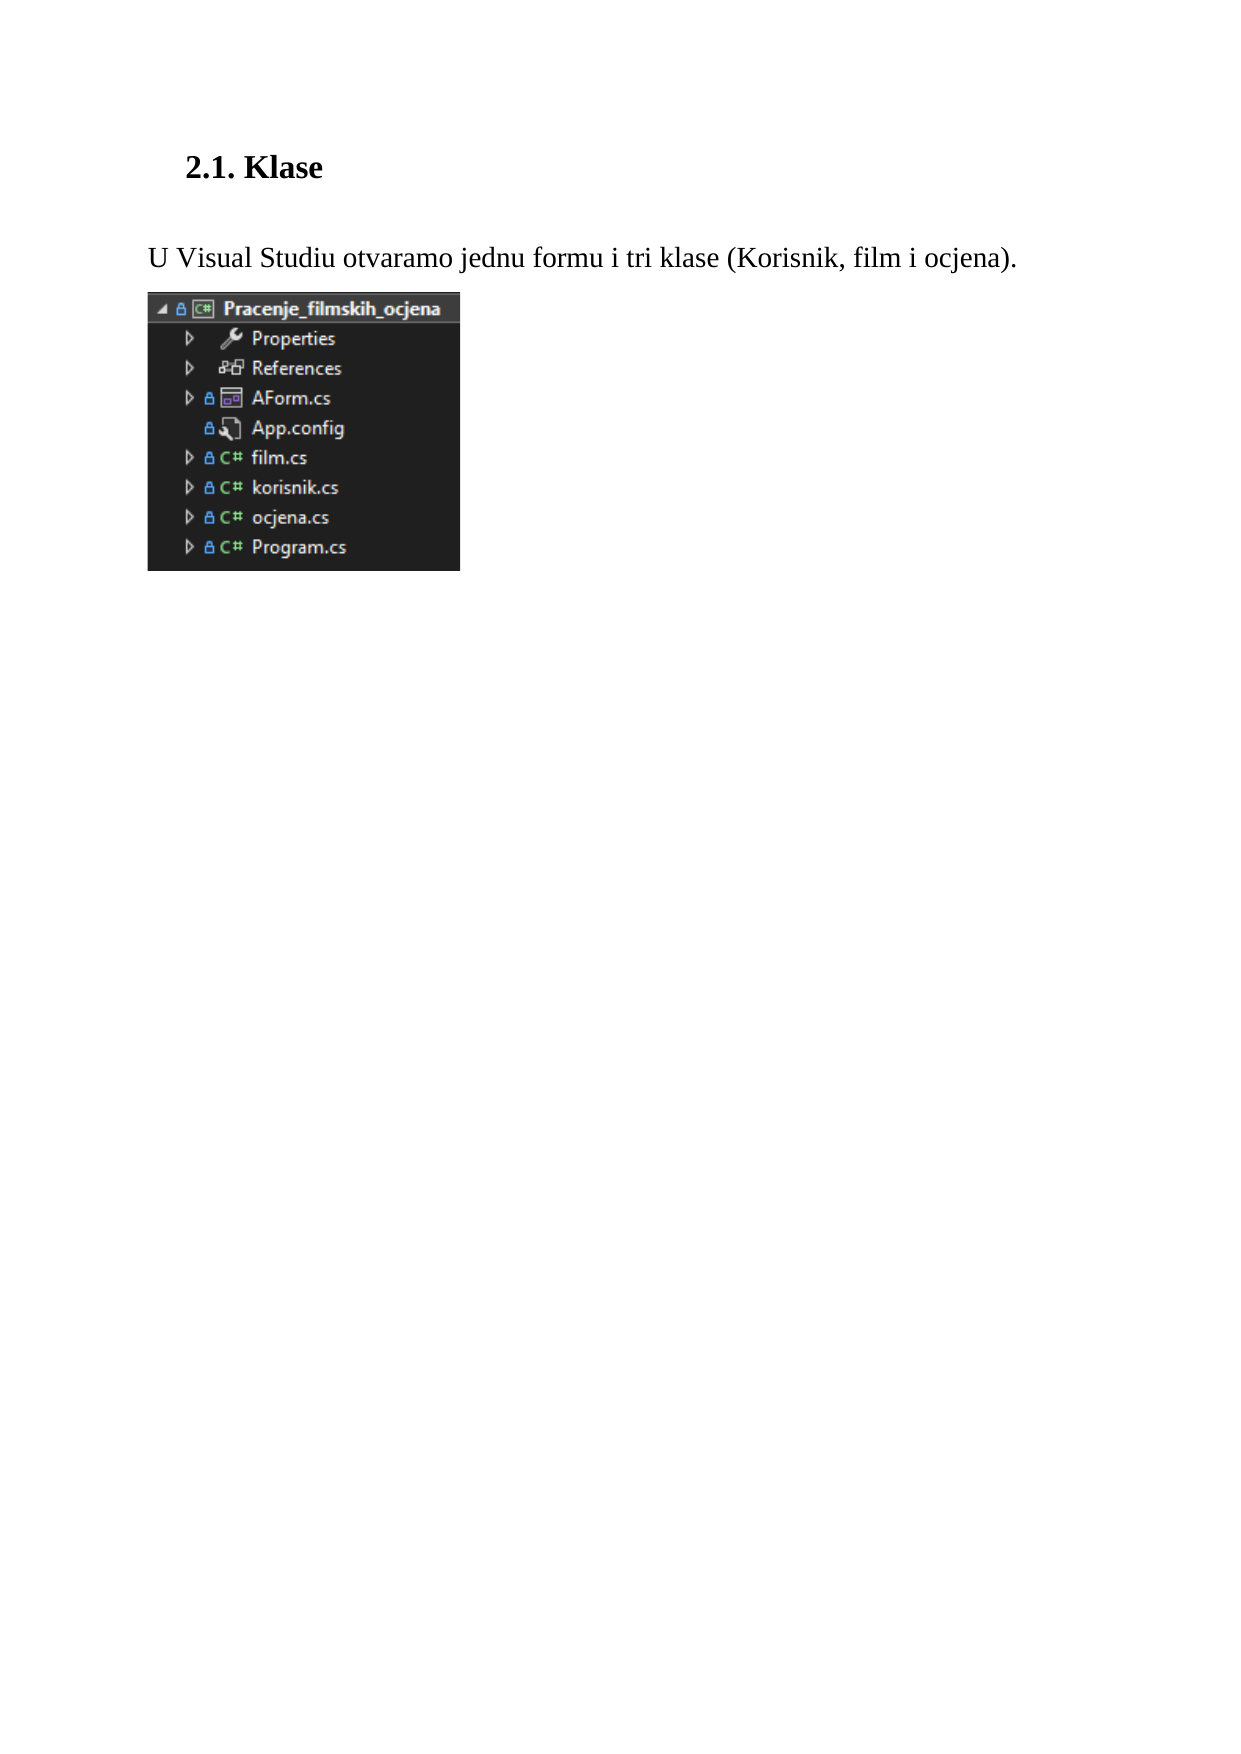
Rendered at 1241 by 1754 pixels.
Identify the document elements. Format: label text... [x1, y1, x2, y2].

picture [147, 292, 461, 571]
subtitle 2.1. Klase [185, 148, 1093, 186]
text U Visual Studiu otvaramo jednu formu i tri klase (Korisnik, film i ocjena). [148, 240, 1093, 274]
